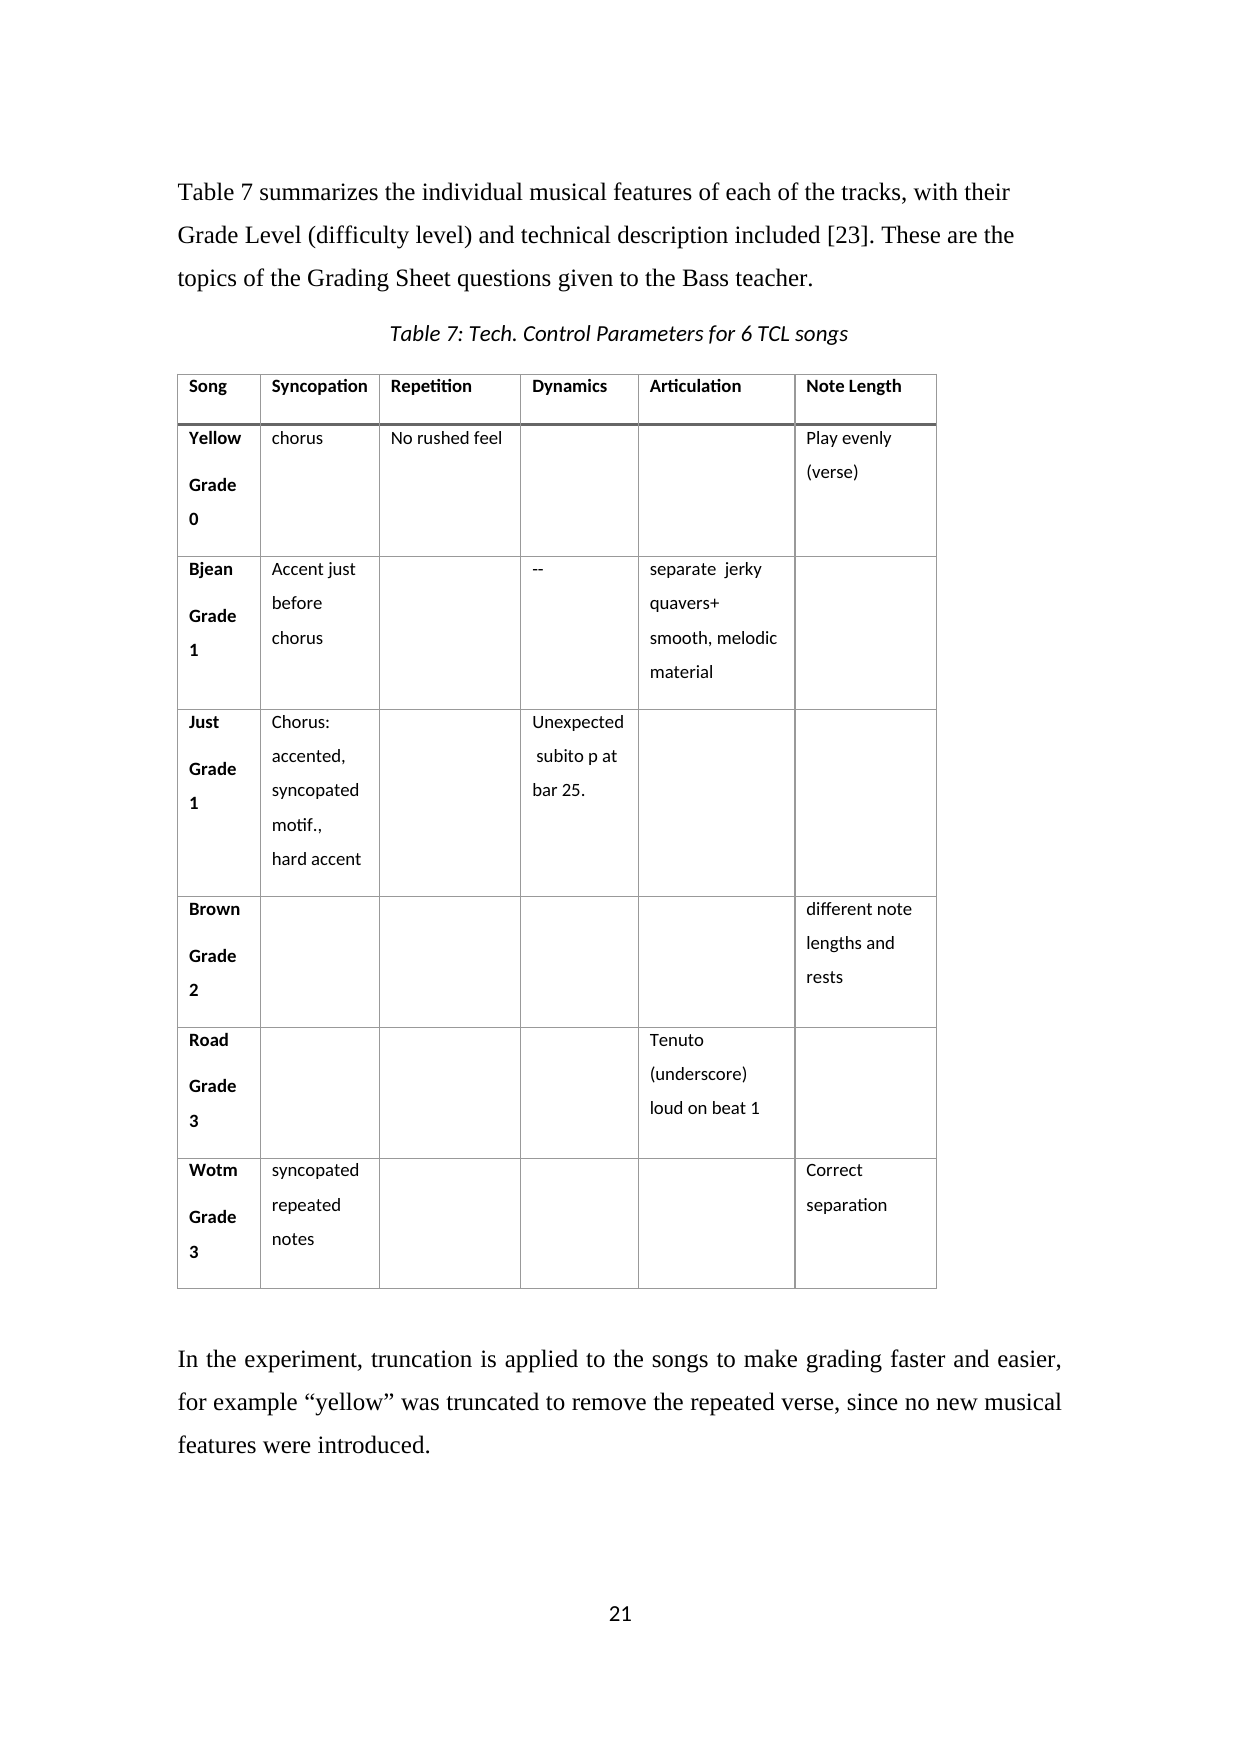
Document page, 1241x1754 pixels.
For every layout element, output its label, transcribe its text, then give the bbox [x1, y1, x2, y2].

table_cell [261, 897, 379, 1027]
table_cell chorus [261, 426, 379, 556]
table_cell [796, 710, 936, 896]
table_cell [521, 1028, 638, 1157]
table_cell [521, 897, 638, 1027]
table_header Articulation [639, 375, 794, 423]
table_cell Chorus: accented, syncopated motif., hard accent [261, 710, 379, 896]
table_cell [796, 557, 936, 709]
table_cell different note lengths and rests [796, 897, 936, 1027]
table_cell [796, 1028, 936, 1157]
table_cell Yellow Grade 0 [178, 426, 260, 556]
table_header Syncopation [261, 375, 379, 423]
table_cell Tenuto (underscore) loud on beat 1 [639, 1028, 794, 1157]
table_header Repetition [380, 375, 520, 423]
table_cell [380, 1028, 520, 1157]
table_cell No rushed feel [380, 426, 520, 556]
table_cell [639, 426, 794, 556]
table_cell syncopated repeated notes [261, 1159, 379, 1288]
table_cell [521, 1159, 638, 1288]
table_cell Correct separation [796, 1159, 936, 1288]
table_cell [639, 897, 794, 1027]
table_cell Bjean Grade 1 [178, 557, 260, 709]
table_cell Unexpected subito p at bar 25. [521, 710, 638, 896]
table_cell Road Grade 3 [178, 1028, 260, 1157]
table_cell [380, 557, 520, 709]
table_cell -- [521, 557, 638, 709]
text Table 7: Tech. Control Parameters for 6 TCL songs [177, 319, 1063, 347]
table_cell Wotm Grade 3 [178, 1159, 260, 1288]
table_cell [261, 1028, 379, 1157]
table_cell [521, 426, 638, 556]
table_cell [639, 710, 794, 896]
table_cell [380, 710, 520, 896]
table_cell [639, 1159, 794, 1288]
text In the experiment, truncation is applied to the songs to make grading faster and easier, for example “yellow” was truncated to remove the repeated verse, since no new musical features were introduced. [177, 1344, 1063, 1459]
table_cell [380, 1159, 520, 1288]
table_header Note Length [796, 375, 936, 423]
table_header Dynamics [521, 375, 638, 423]
table_cell Accent just before chorus [261, 557, 379, 709]
table_header Song [178, 375, 260, 423]
table_cell separate jerky quavers+ smooth, melodic material [639, 557, 794, 709]
table_cell Brown Grade 2 [178, 897, 260, 1027]
table_cell Play evenly (verse) [796, 426, 936, 556]
table_cell Just Grade 1 [178, 710, 260, 896]
table_cell [380, 897, 520, 1027]
